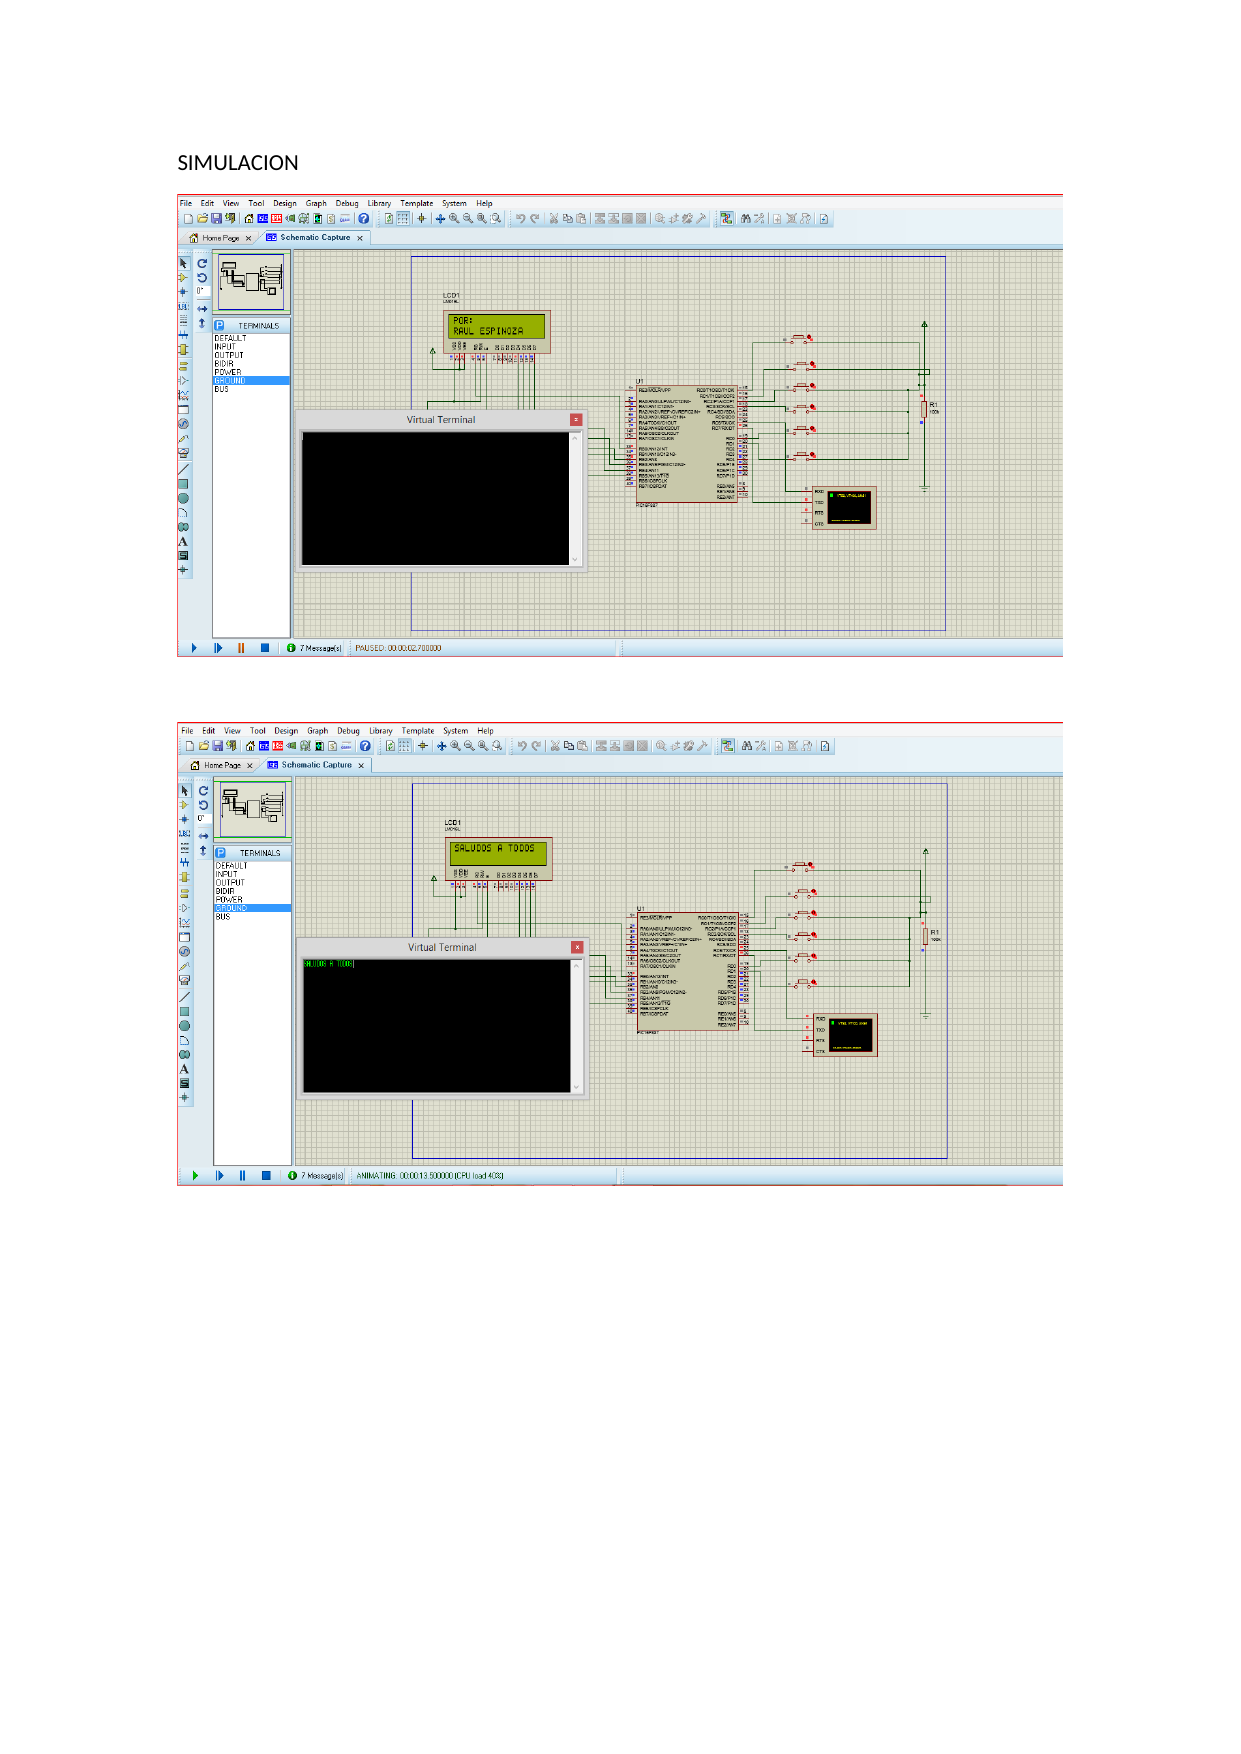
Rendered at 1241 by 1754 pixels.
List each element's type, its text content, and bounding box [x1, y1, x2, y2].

picture [177, 194, 1063, 657]
picture [177, 722, 1063, 1186]
text SIMULACION [177, 148, 1063, 176]
